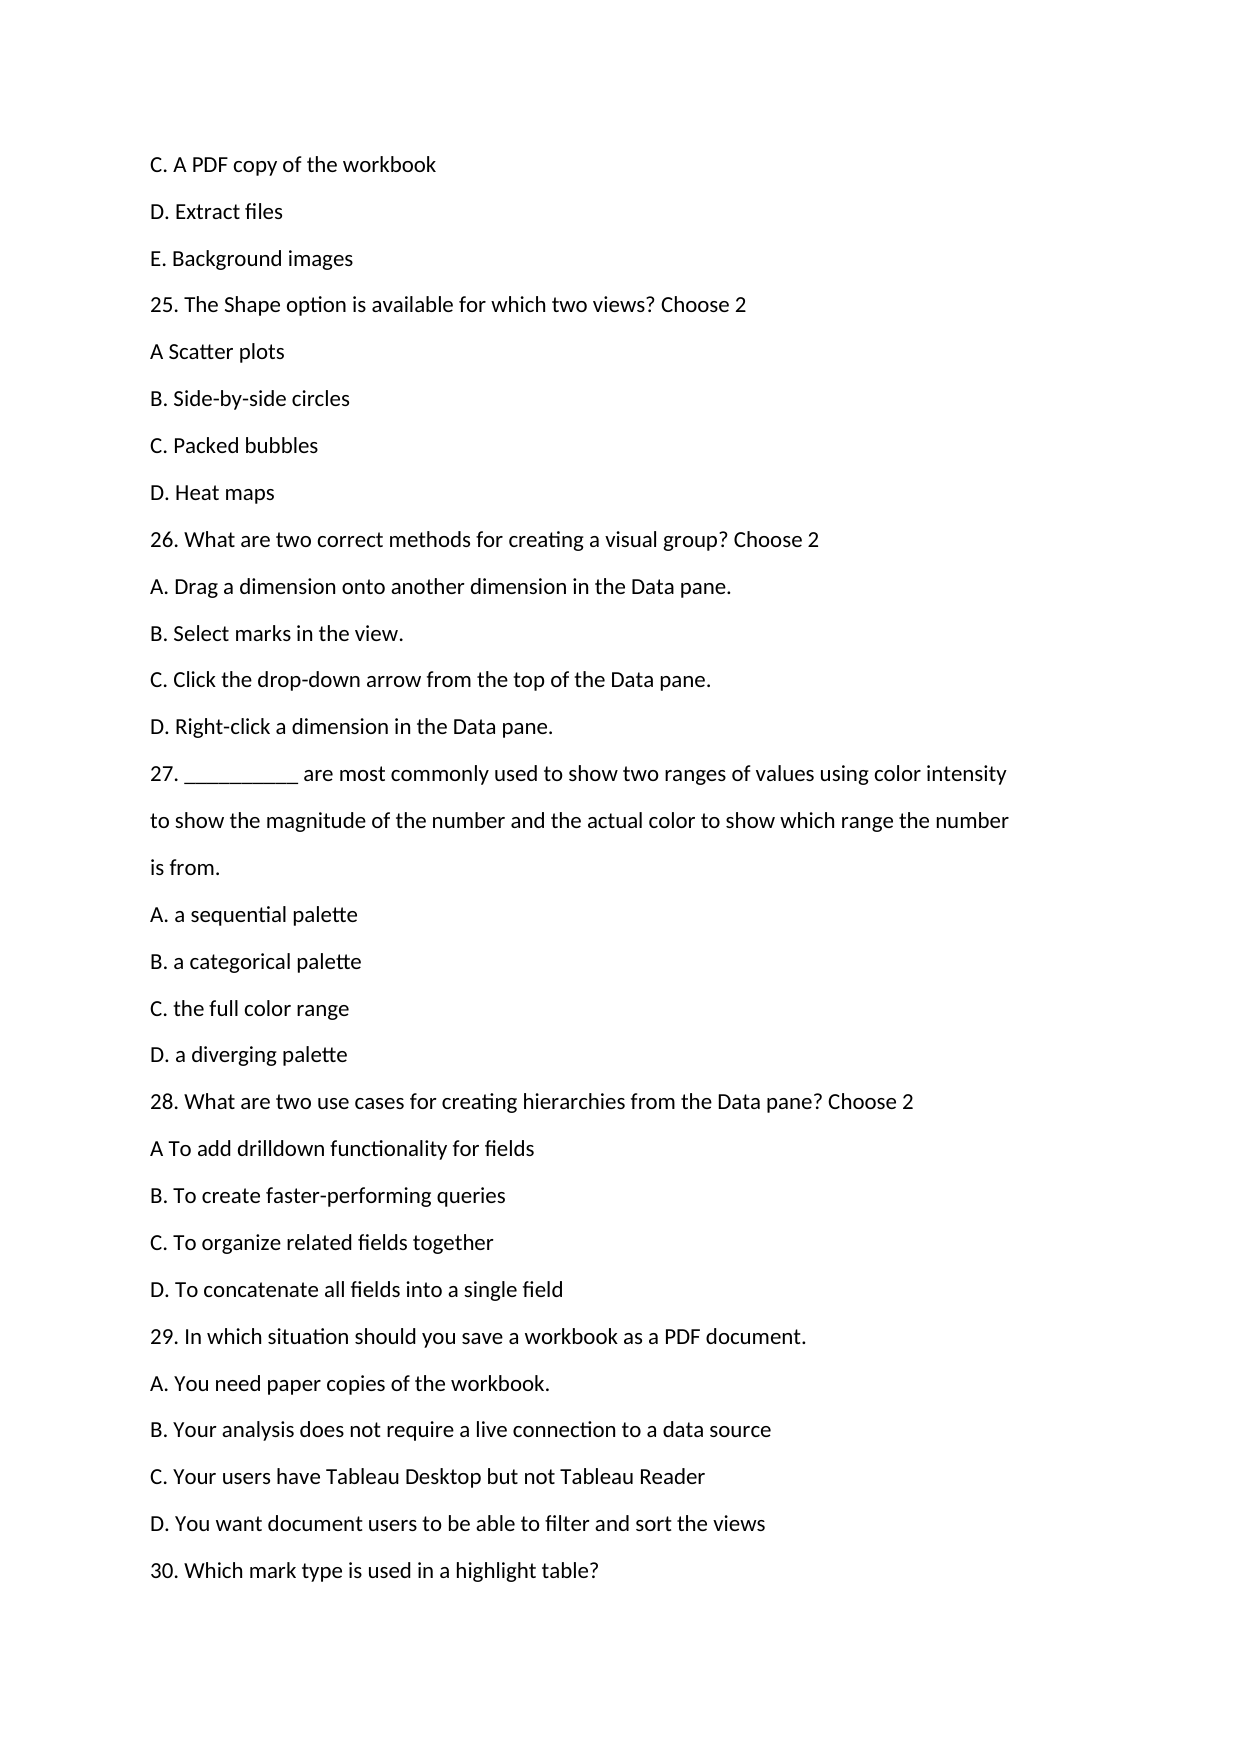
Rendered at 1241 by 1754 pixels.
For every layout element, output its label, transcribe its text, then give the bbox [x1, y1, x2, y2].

text A. Drag a dimension onto another dimension in the Data pane. [150, 572, 1090, 600]
text C. Click the drop-down arrow from the top of the Data pane. [150, 666, 1090, 694]
text D. Extract files [150, 197, 1090, 225]
text D. Heat maps [150, 478, 1090, 506]
text D. You want document users to be able to filter and sort the views [150, 1509, 1090, 1537]
text B. Your analysis does not require a live connection to a data source [150, 1416, 1090, 1444]
text to show the magnitude of the number and the actual color to show which range the number [150, 806, 1090, 834]
text B. To create faster-performing queries [150, 1181, 1090, 1209]
text B. a categorical palette [150, 947, 1090, 975]
text B. Side-by-side circles [150, 384, 1090, 412]
text C. A PDF copy of the workbook [150, 150, 1090, 178]
text 29. In which situation should you save a workbook as a PDF document. [150, 1322, 1090, 1350]
text 28. What are two use cases for creating hierarchies from the Data pane? Choose 2 [150, 1087, 1090, 1116]
text A Scatter plots [150, 337, 1090, 366]
text C. the full color range [150, 994, 1090, 1022]
text 27. __________ are most commonly used to show two ranges of values using color intensity [150, 759, 1090, 787]
text C. Packed bubbles [150, 431, 1090, 459]
text A. a sequential palette [150, 900, 1090, 928]
text 26. What are two correct methods for creating a visual group? Choose 2 [150, 525, 1090, 553]
text C. Your users have Tableau Desktop but not Tableau Reader [150, 1462, 1090, 1491]
text D. Right-click a dimension in the Data pane. [150, 712, 1090, 741]
text B. Select marks in the view. [150, 619, 1090, 647]
text 25. The Shape option is available for which two views? Choose 2 [150, 291, 1090, 319]
text E. Background images [150, 244, 1090, 272]
text 30. Which mark type is used in a highlight table? [150, 1556, 1090, 1584]
text D. To concatenate all fields into a single field [150, 1275, 1090, 1303]
text A. You need paper copies of the workbook. [150, 1369, 1090, 1397]
text D. a diverging palette [150, 1041, 1090, 1069]
text C. To organize related fields together [150, 1228, 1090, 1256]
text is from. [150, 853, 1090, 881]
text A To add drilldown functionality for fields [150, 1134, 1090, 1162]
